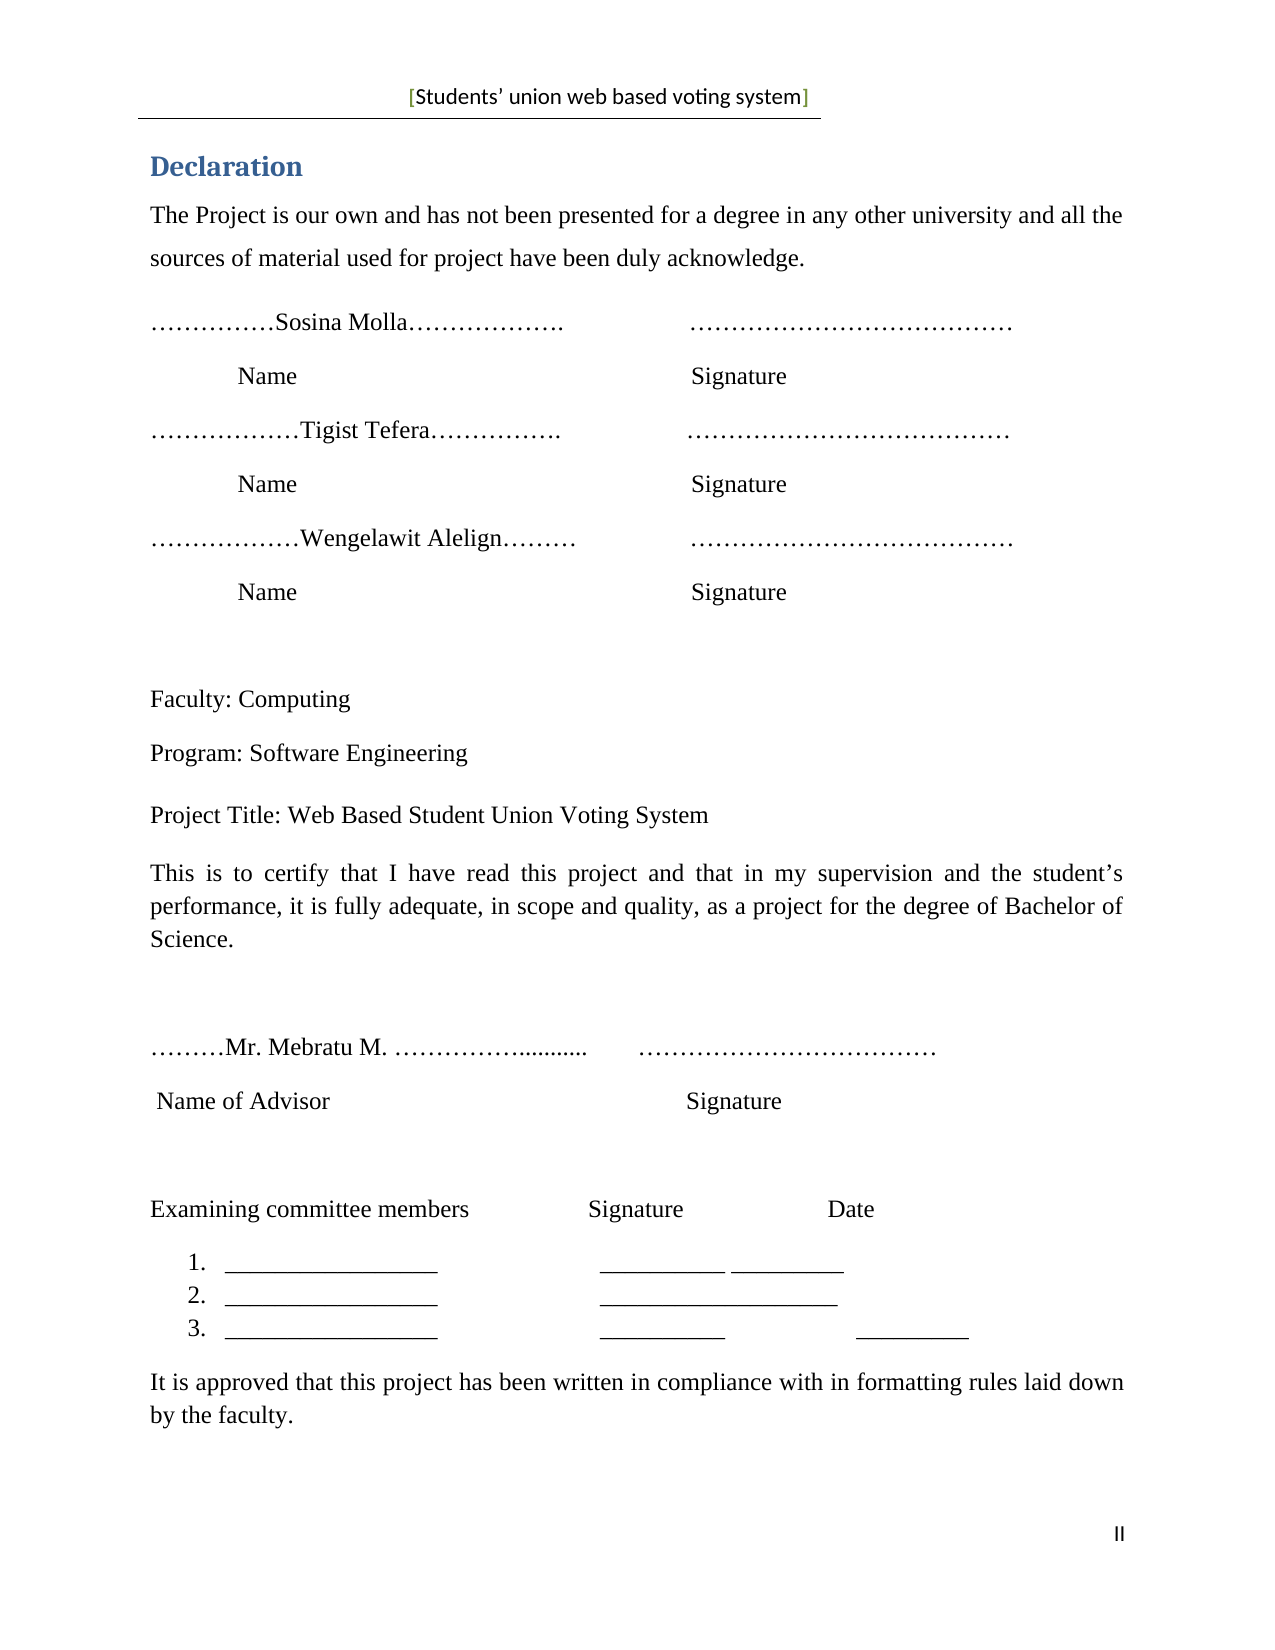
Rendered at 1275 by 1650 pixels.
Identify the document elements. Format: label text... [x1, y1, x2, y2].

text ………Mr. Mebratu M. ……………........... ……………………………… [150, 1032, 1125, 1061]
text The Project is our own and has not been presented for a degree in any other university and all the sources of material used for project have been duly acknowledge. [150, 200, 1125, 272]
text Examining committee members Signature Date [150, 1194, 1125, 1222]
text Name of Advisor Signature [150, 1086, 1125, 1115]
text It is approved that this project has been written in compliance with in formatting rules laid down by the faculty. [150, 1367, 1125, 1429]
text ………………Wengelawit Alelign……… ………………………………… [150, 523, 1125, 552]
text Project Title: Web Based Student Union Voting System [150, 800, 1125, 829]
text Name Signature [150, 469, 1125, 498]
text Name Signature [150, 577, 1125, 605]
subtitle Declaration [150, 150, 1125, 183]
list _________________ __________ _________ [187, 1313, 1125, 1342]
list _________________ __________ _________ [187, 1247, 1125, 1276]
text Program: Software Engineering [150, 738, 1125, 767]
text ……………Sosina Molla………………. ………………………………… [150, 307, 1125, 336]
text ………………Tigist Tefera……………. ………………………………… [150, 415, 1125, 444]
list _________________ ___________________ [187, 1281, 1125, 1309]
text Name Signature [150, 361, 1125, 390]
text This is to certify that I have read this project and that in my supervision and the student’s performance, it is fully adequate, in scope and quality, as a project for the degree of Bachelor of Science. [150, 858, 1125, 953]
text Faculty: Computing [150, 684, 1125, 713]
